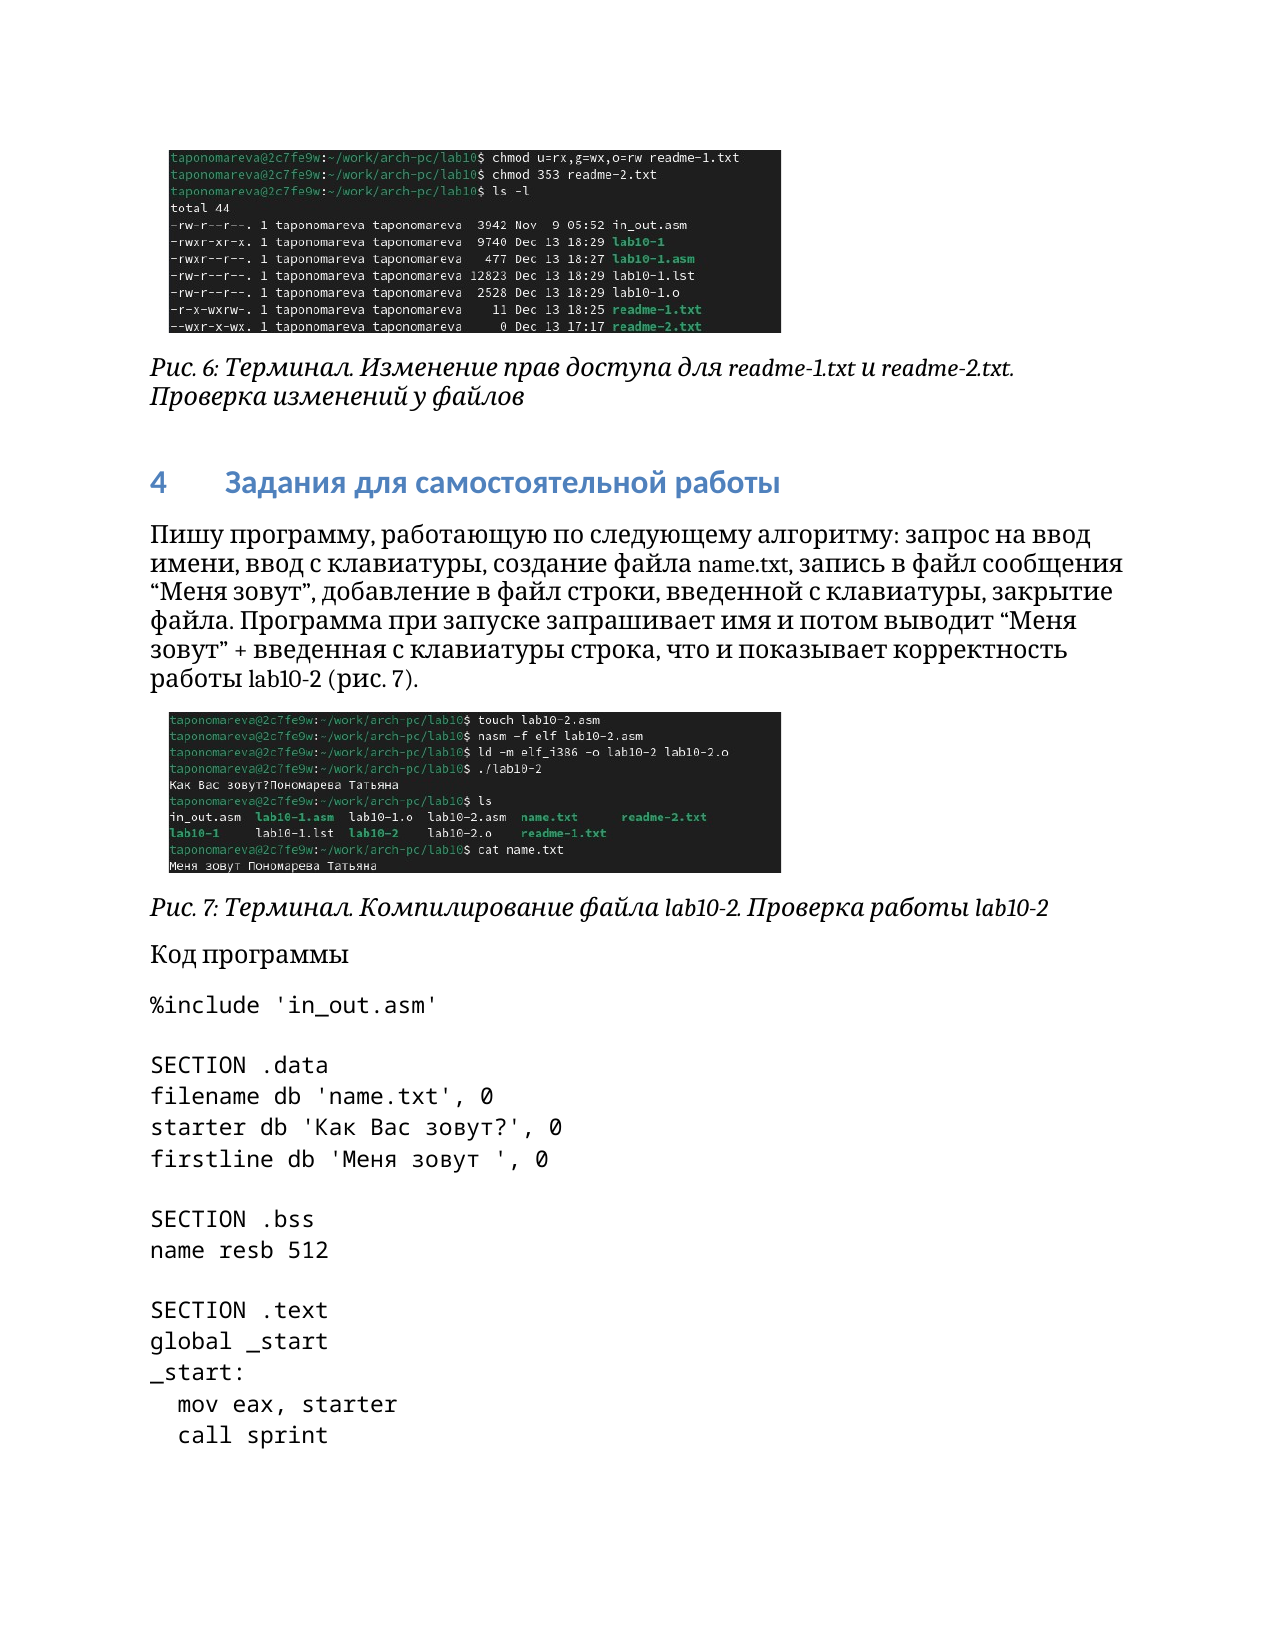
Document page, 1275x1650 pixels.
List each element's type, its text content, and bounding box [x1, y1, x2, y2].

text Рис. 7: Терминал. Компилирование файла lab10-2. Проверка работы lab10-2 [150, 894, 1125, 923]
text Рис. 6: Терминал. Изменение прав доступа для readme-1.txt и readme-2.txt. Проверка изменений у файлов [150, 354, 1125, 411]
subtitle 4 Задания для самостоятельной работы [150, 461, 1125, 502]
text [150, 989, 1125, 1479]
text Пишу программу, работающую по следующему алгоритму: запрос на ввод имени, ввод с клавиатуры, создание файла name.txt, запись в файл сообщения “Меня зовут”, добавление в файл строки, введенной с клавиатуры, закрытие файла. Программа при запуске запрашивает имя и потом выводит “Меня зовут” + введенная с клавиатуры строка, что и показывает корректность работы lab10-2 (рис. 7). [150, 521, 1125, 693]
picture [168, 712, 782, 873]
picture [168, 150, 782, 333]
text Код программы [150, 941, 1125, 970]
